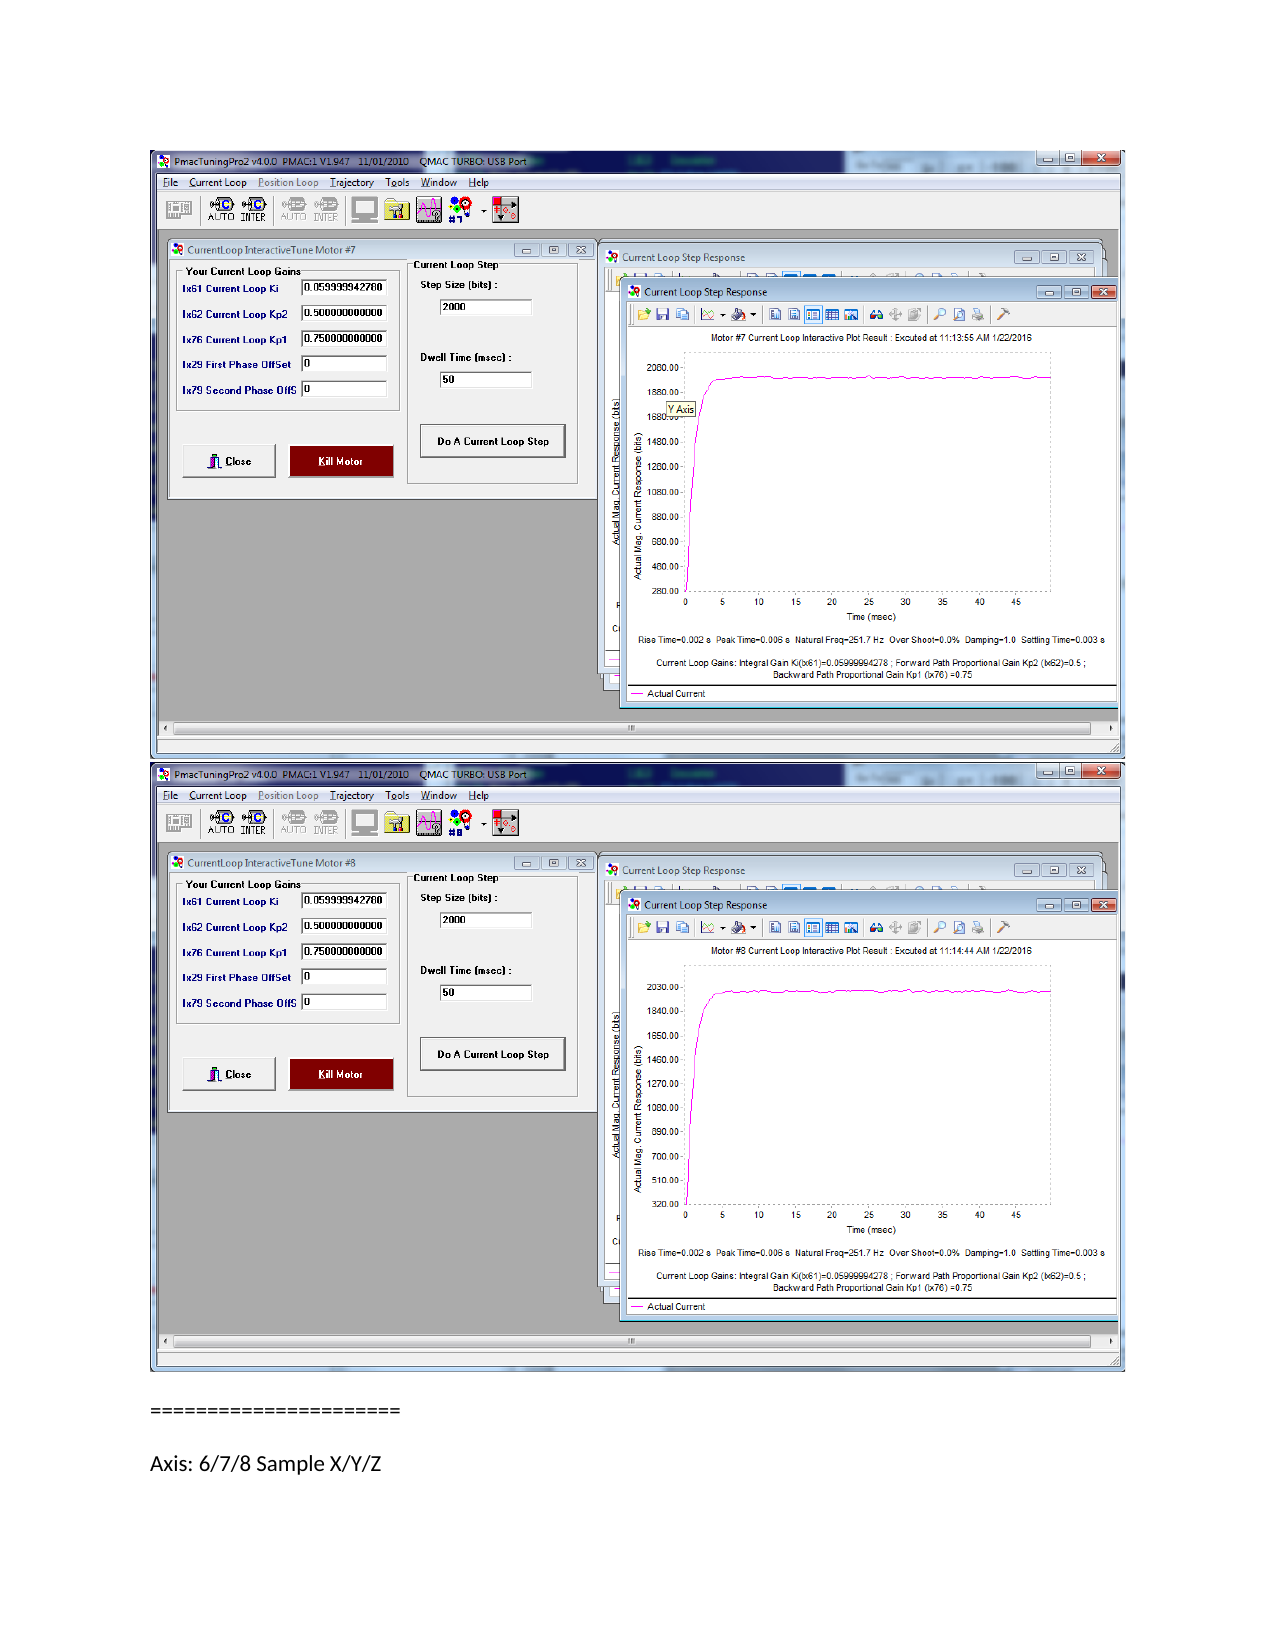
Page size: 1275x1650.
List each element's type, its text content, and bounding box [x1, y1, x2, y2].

text ====================== [150, 1396, 1125, 1424]
text Axis: 6/7/8 Sample X/Y/Z [150, 1449, 1125, 1477]
picture [150, 762, 1125, 1372]
picture [150, 150, 1125, 759]
